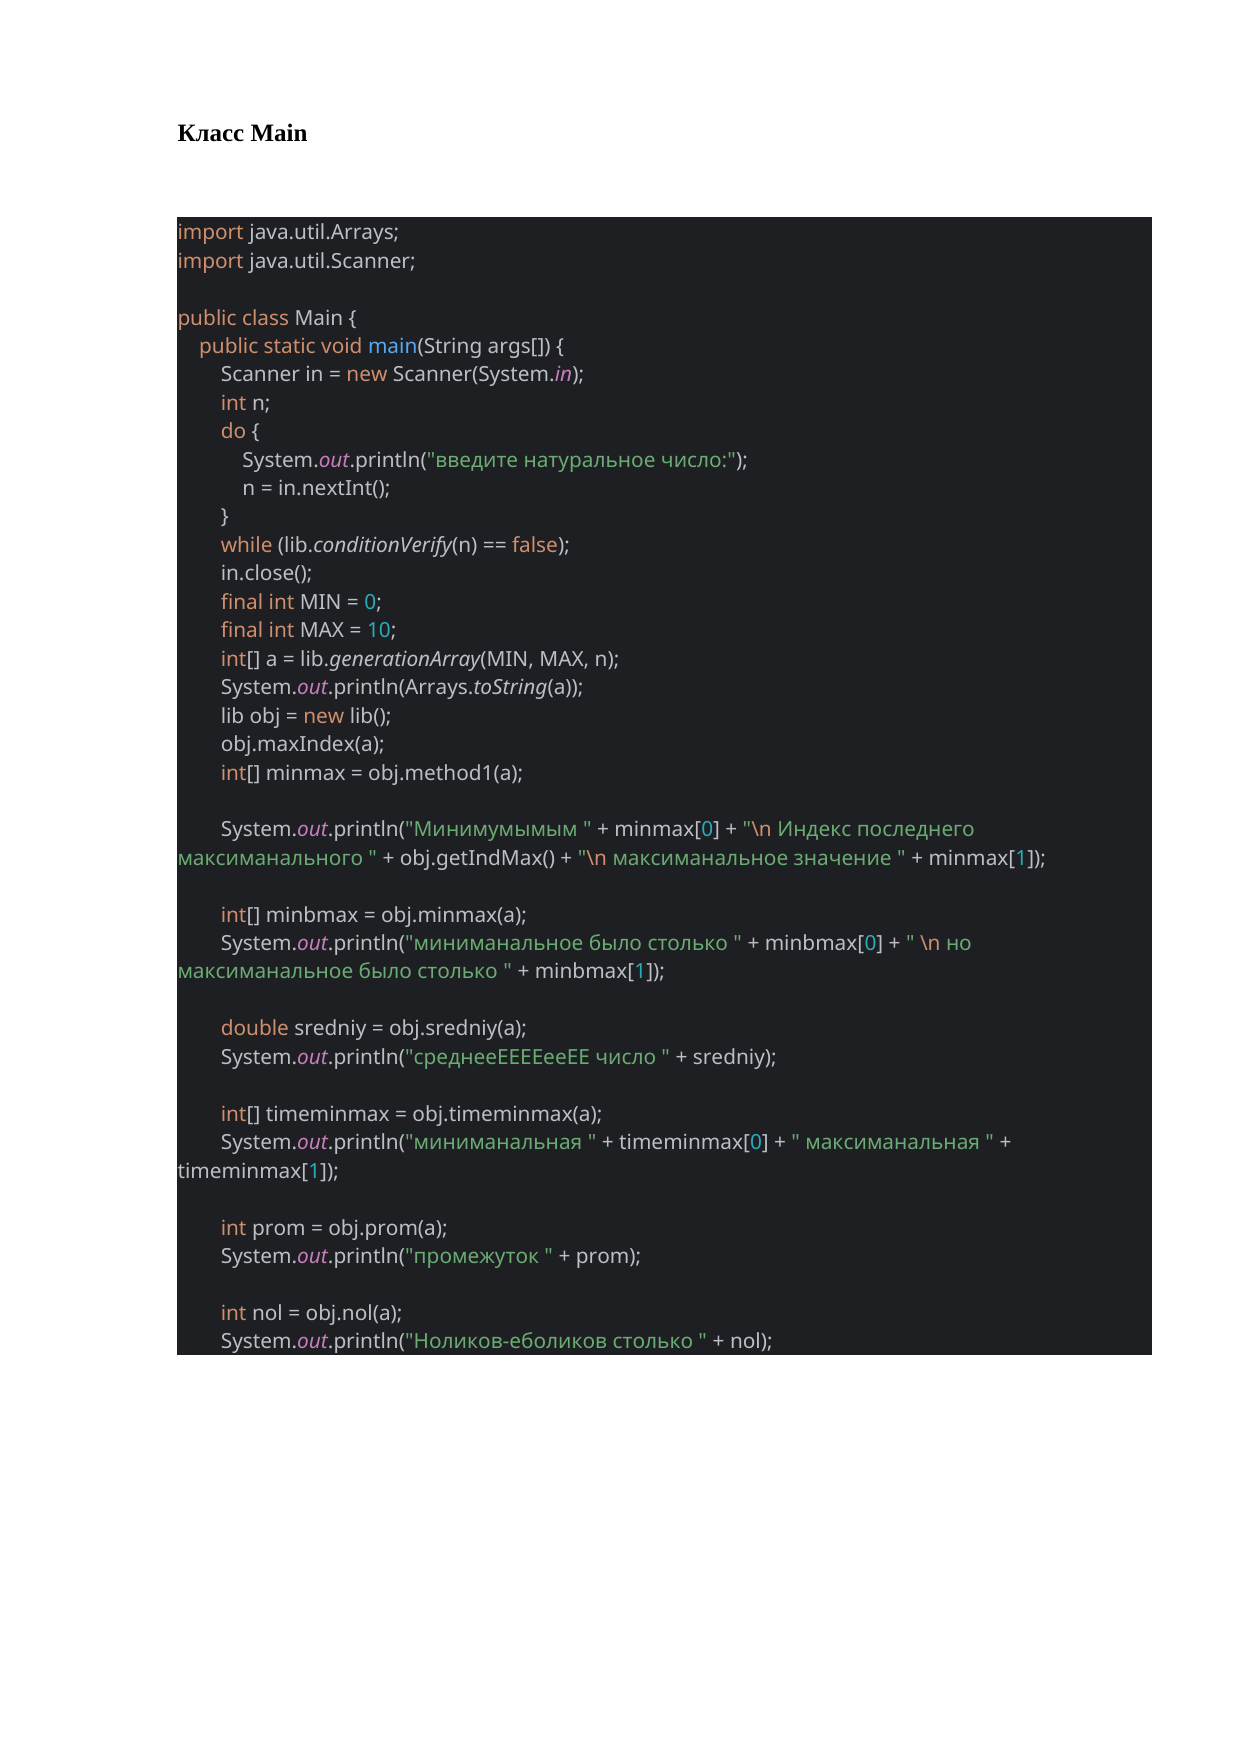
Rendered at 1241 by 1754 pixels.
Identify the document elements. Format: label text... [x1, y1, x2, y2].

text import java.util.Arrays; import java.util.Scanner; public class Main { public static void main(String args[]) { Scanner in = new Scanner(System.in); int n; do { System.out.println("введите натуральное число:"); n = in.nextInt(); } while (lib.conditionVerify(n) == false); in.close(); final int MIN = 0; final int MAX = 10; int[] a = lib.generationArray(MIN, MAX, n); System.out.println(Arrays.toString(a)); lib obj = new lib(); obj.maxIndex(a); int[] minmax = obj.method1(a); System.out.println("Минимумымым " + minmax[0] + "\n Индекс последнего максиманального " + obj.getIndMax() + "\n максиманальное значение " + minmax[1]); int[] minbmax = obj.minmax(a); System.out.println("миниманальное было столько " + minbmax[0] + " \n но максиманальное было столько " + minbmax[1]); double sredniy = obj.sredniy(a); System.out.println("среднееЕЕЕЕееЕЕ число " + sredniy); int[] timeminmax = obj.timeminmax(a); System.out.println("миниманальная " + timeminmax[0] + " максиманальная " + timeminmax[1]); int prom = obj.prom(a); System.out.println("промежуток " + prom); int nol = obj.nol(a); System.out.println("Ноликов-еболиков столько " + nol); [177, 217, 1152, 1355]
text Класс Main [177, 118, 1152, 147]
